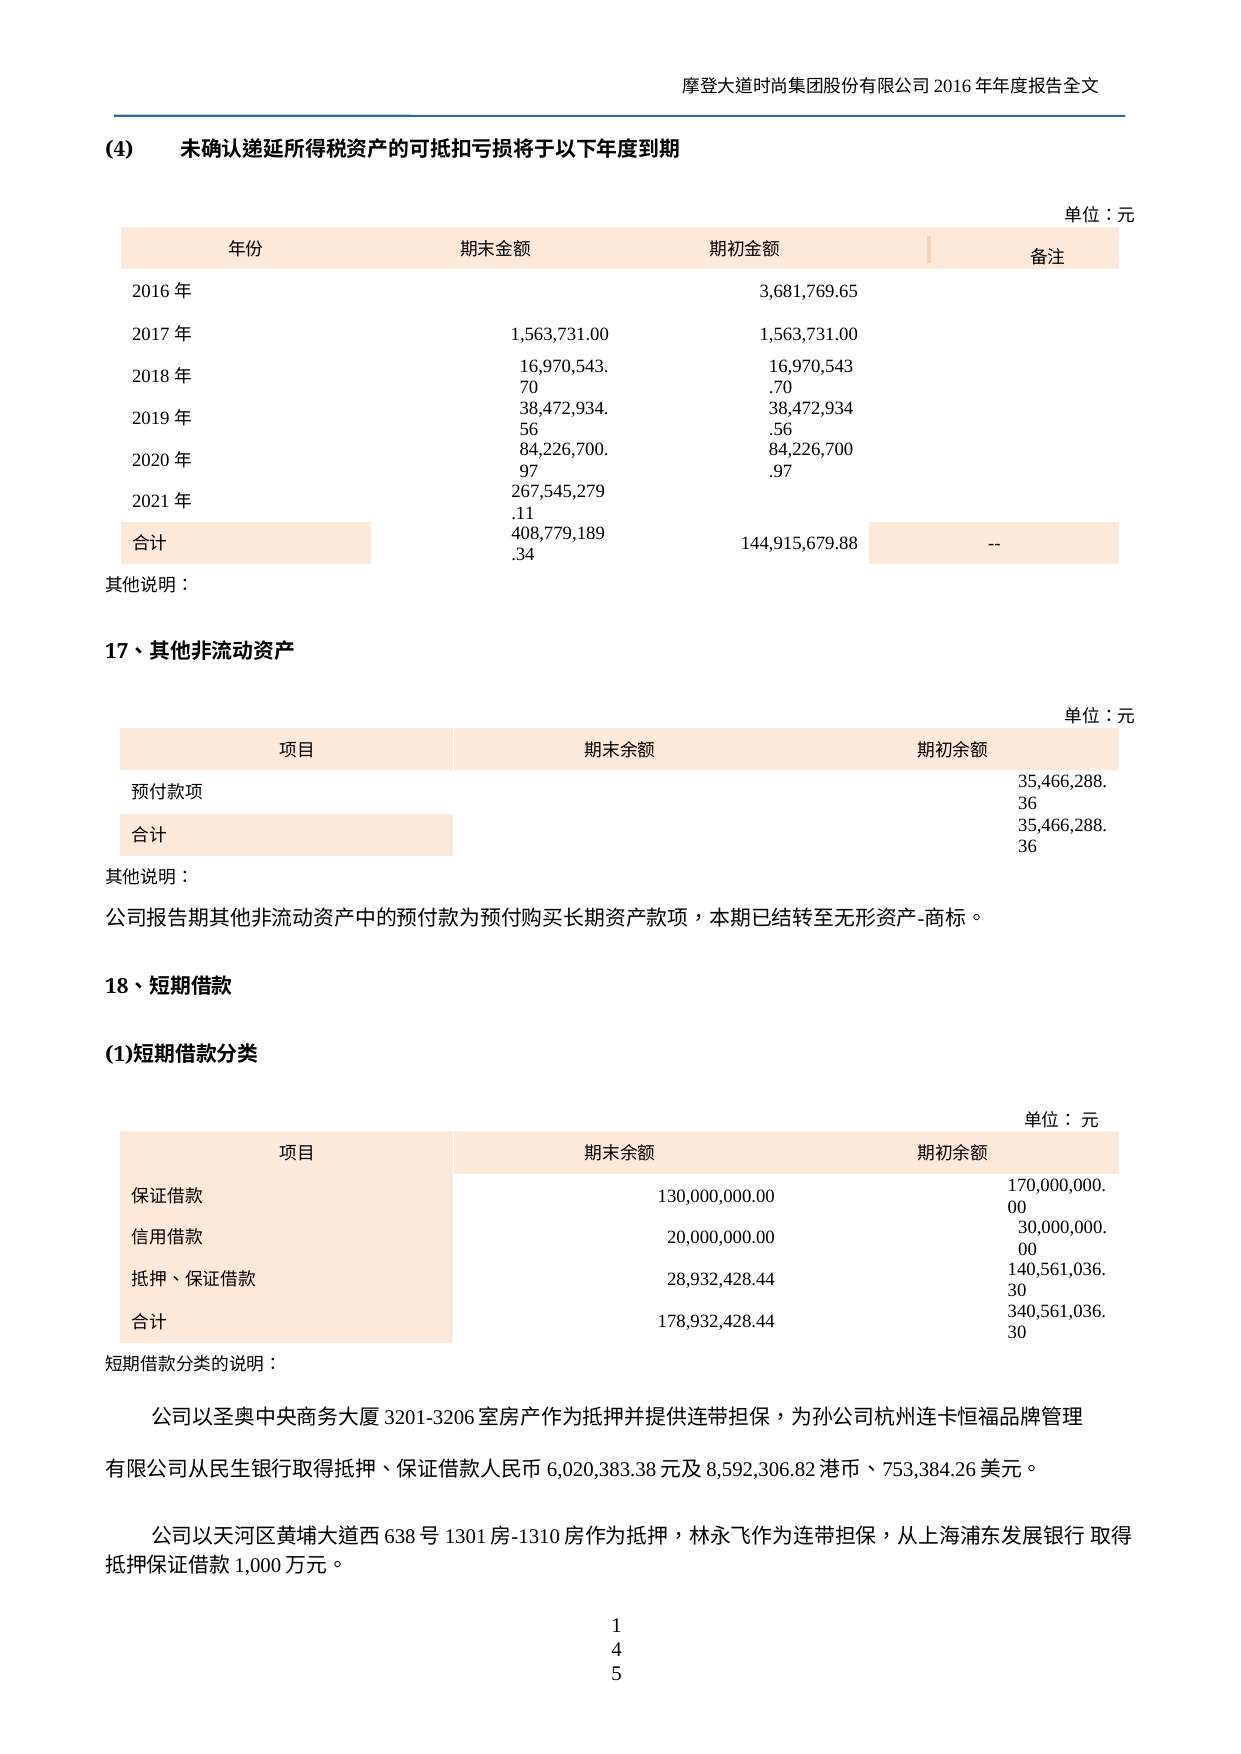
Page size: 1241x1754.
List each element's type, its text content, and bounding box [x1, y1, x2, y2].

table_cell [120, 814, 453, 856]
text (1)短期借款分类 [105, 1039, 1135, 1067]
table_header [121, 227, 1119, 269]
text 17、其他非流动资产 [105, 636, 1135, 664]
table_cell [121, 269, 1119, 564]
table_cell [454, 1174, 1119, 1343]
text 单位： 元 [1024, 1107, 1135, 1131]
text 短期借款分类的说明： [105, 1351, 1135, 1375]
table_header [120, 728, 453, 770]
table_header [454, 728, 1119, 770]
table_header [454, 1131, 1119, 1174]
list 未确认递延所得税资产的可抵扣亏损将于以下年度到期 [105, 134, 1135, 163]
text 公司报告期其他非流动资产中的预付款为预付购买长期资产款项，本期已结转至无形资产-商标。 [105, 903, 1135, 931]
text 公司以天河区黄埔大道西638号1301房-1310房作为抵押，林永飞作为连带担保，从上海浦东发展银行 取得抵押保证借款1,000万元。 [105, 1522, 1135, 1578]
text 单位：元 [105, 203, 1135, 227]
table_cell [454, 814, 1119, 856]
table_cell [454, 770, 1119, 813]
text 有限公司从民生银行取得抵押、保证借款人民币6,020,383.38元及8,592,306.82港币、753,384.26美元。 [105, 1454, 1135, 1482]
text 其他说明： [105, 864, 1135, 888]
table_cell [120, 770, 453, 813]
text 其他说明： [105, 572, 1135, 596]
text 单位：元 [105, 704, 1135, 728]
text 公司以圣奥中央商务大厦3201-3206室房产作为抵押并提供连带担保，为孙公司杭州连卡恒福品牌管理 [105, 1402, 1135, 1431]
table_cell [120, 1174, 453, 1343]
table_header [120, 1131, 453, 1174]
text 18、短期借款 [105, 971, 1135, 999]
